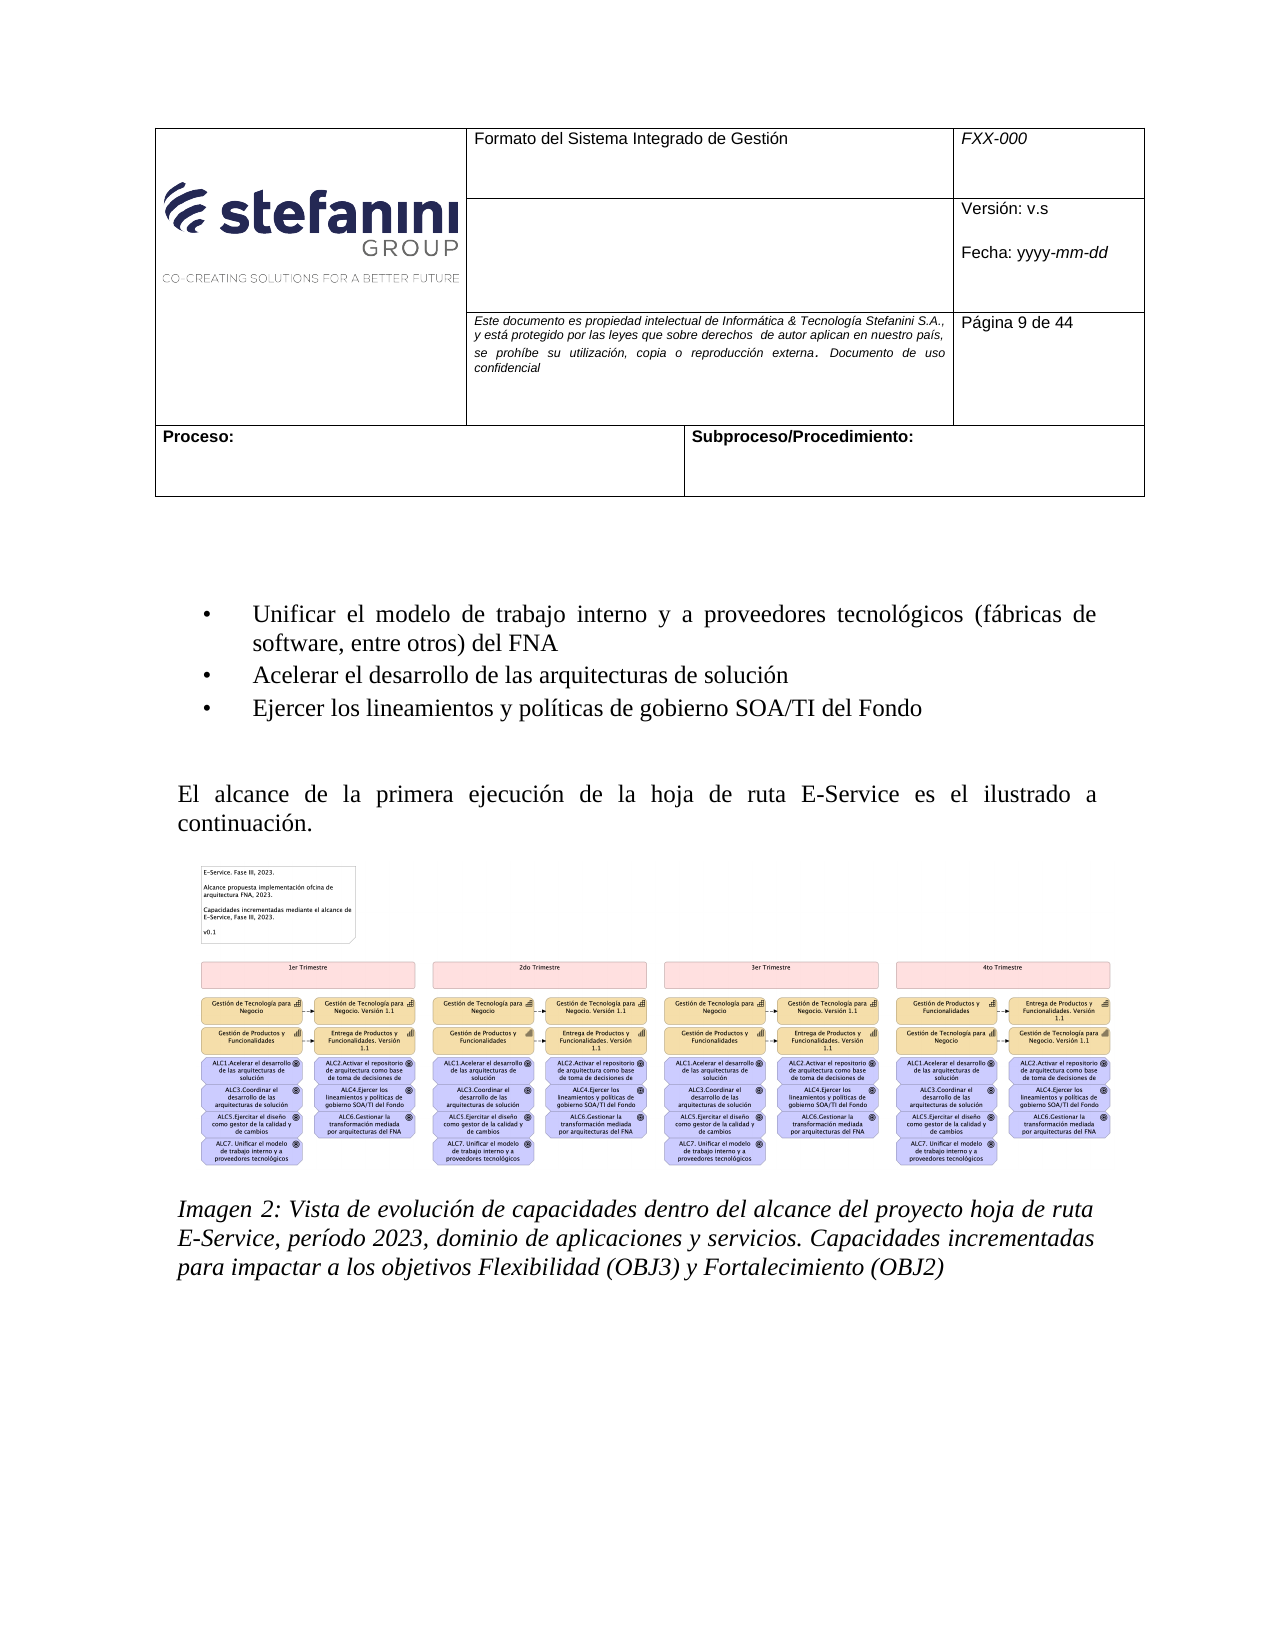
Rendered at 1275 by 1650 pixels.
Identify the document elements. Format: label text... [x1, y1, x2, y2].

picture [162, 182, 460, 286]
list Acelerar el desarrollo de las arquitecturas de solución​ [202, 661, 1098, 689]
list Ejercer los lineamientos y políticas de gobierno​ SOA/TI del Fondo [202, 693, 1098, 722]
list Unificar el modelo de trabajo interno y a proveedores tecnológicos (fábricas de software, entre otros) del FNA [202, 599, 1098, 657]
picture [196, 861, 1115, 1170]
text El alcance de la primera ejecución de la hoja de ruta E-Service es el ilustrado a continuación. [177, 779, 1098, 837]
text Imagen 2: Vista de evolución de capacidades dentro del alcance del proyecto hoja de ruta E-Service, período 2023, dominio de aplicaciones y servicios. Capacidades incrementadas para impactar a los objetivos Flexibilidad (OBJ3) y Fortalecimiento (OBJ2) [177, 1194, 1098, 1280]
